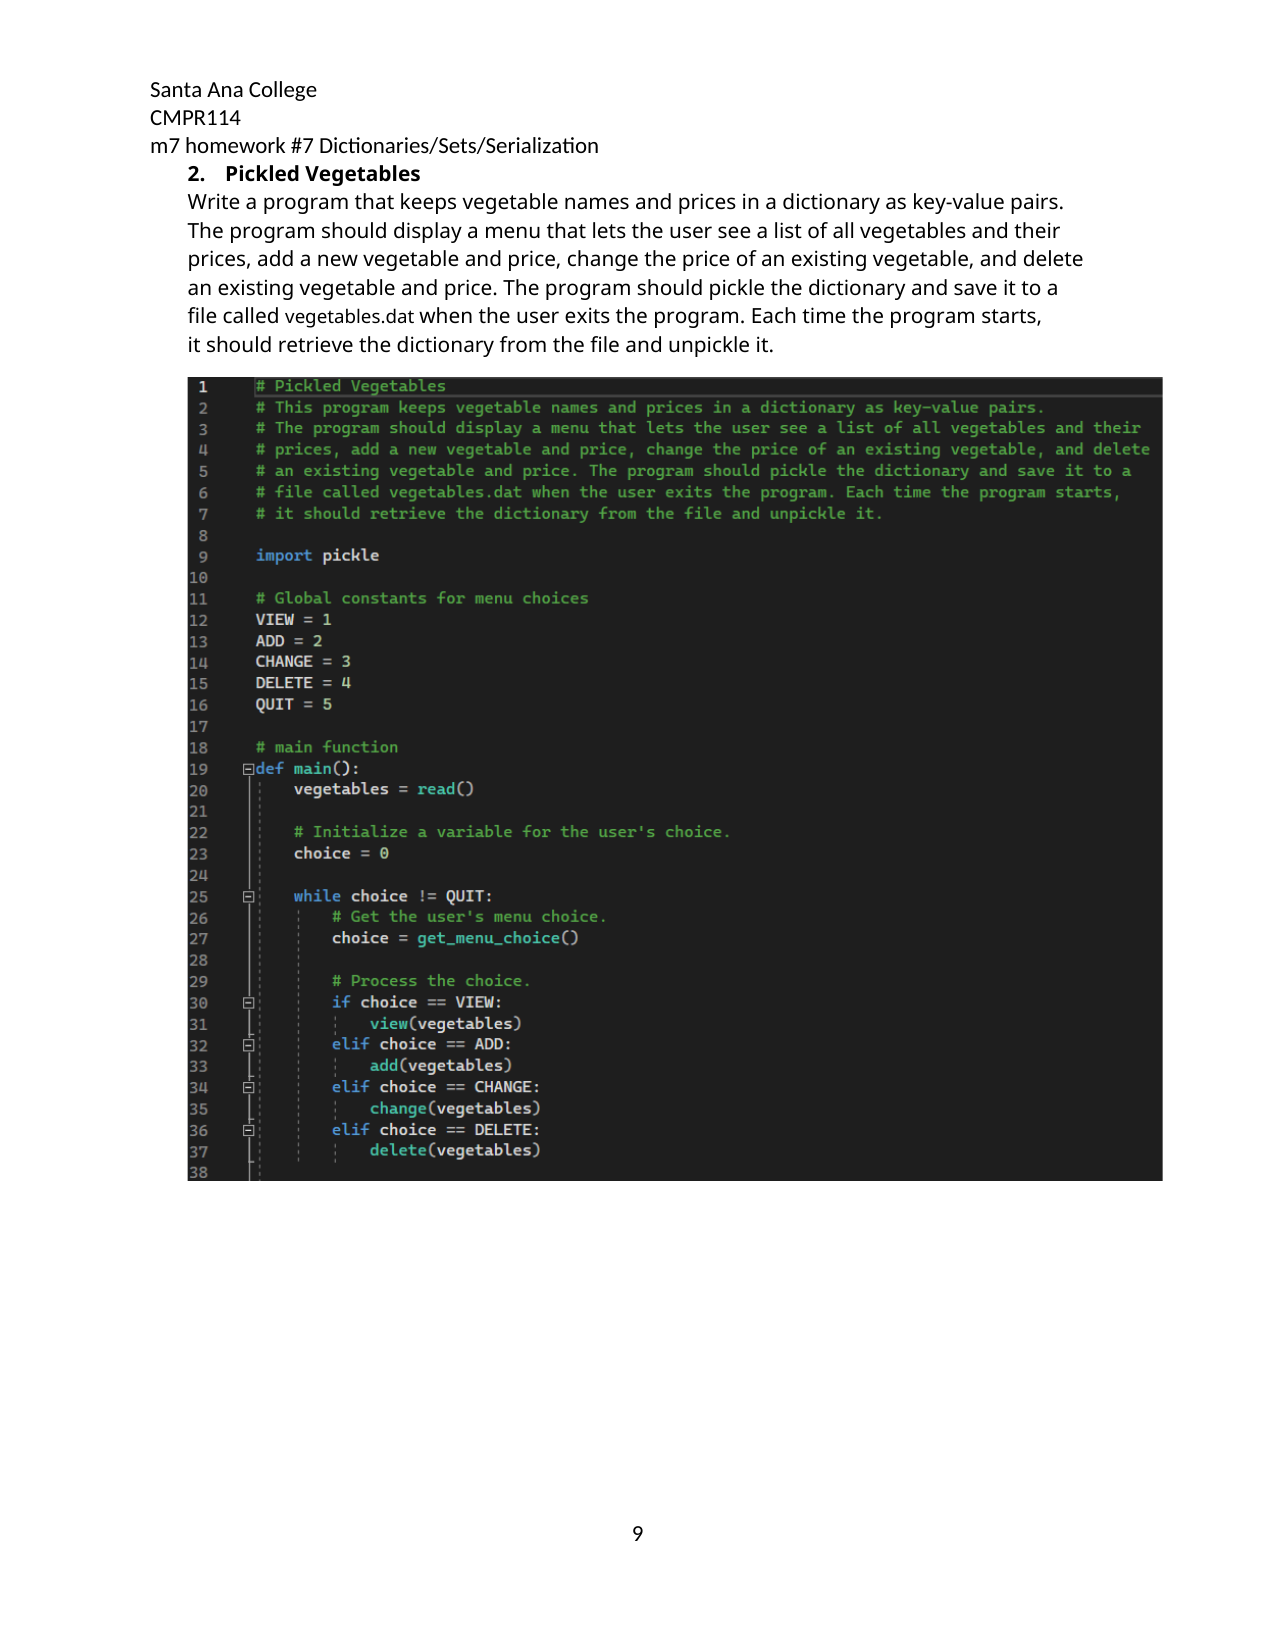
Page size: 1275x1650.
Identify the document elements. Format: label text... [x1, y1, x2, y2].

text The program should display a menu that lets the user see a list of all vegetables and their [187, 216, 1125, 244]
text Write a program that keeps vegetable names and prices in a dictionary as key-value pairs. [187, 187, 1125, 216]
text an existing vegetable and price. The program should pickle the dictionary and save it to a [187, 273, 1125, 301]
list Pickled Vegetables [187, 159, 1125, 187]
picture [187, 377, 1163, 1181]
text file called vegetables.dat when the user exits the program. Each time the program starts, [187, 301, 1125, 330]
text prices, add a new vegetable and price, change the price of an existing vegetable, and delete [187, 244, 1125, 273]
text it should retrieve the dictionary from the file and unpickle it. [187, 330, 1125, 358]
